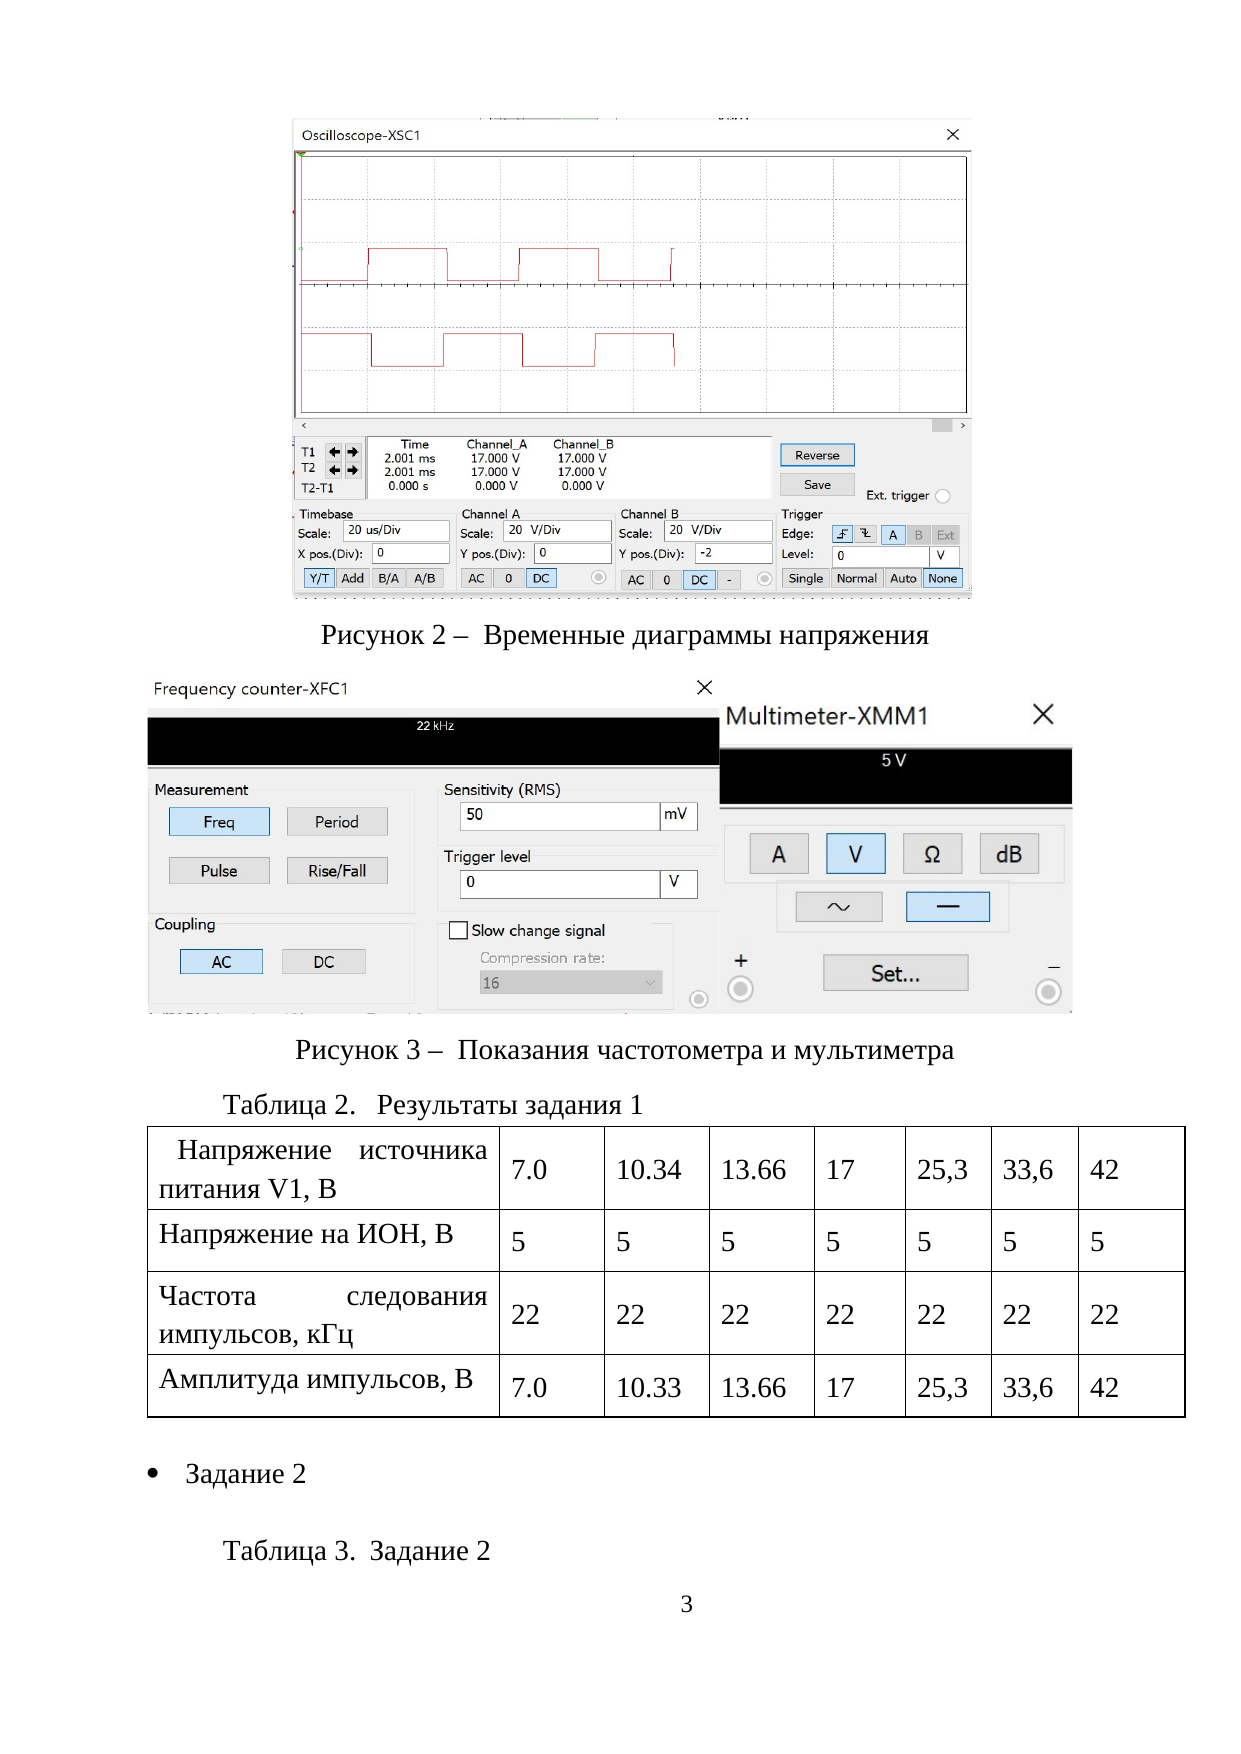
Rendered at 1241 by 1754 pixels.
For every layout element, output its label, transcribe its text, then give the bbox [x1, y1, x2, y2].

table_header 13.66 [710, 1127, 814, 1209]
table_cell Частота следования импульсов, кГц [148, 1272, 499, 1354]
picture [147, 672, 1073, 1014]
table_cell 22 [815, 1272, 905, 1354]
list Задание 2 [148, 1456, 1152, 1490]
table_cell 10.33 [605, 1355, 709, 1416]
table_header 10.34 [605, 1127, 709, 1209]
table_cell 22 [500, 1272, 604, 1354]
table_header Напряжение источника питания V1, В [148, 1127, 499, 1209]
table_cell 5 [605, 1210, 709, 1271]
table_cell 17 [815, 1355, 905, 1416]
table_cell 22 [992, 1272, 1078, 1354]
table_cell Амплитуда импульсов, В [148, 1355, 499, 1416]
picture [292, 118, 972, 599]
table_cell 5 [815, 1210, 905, 1271]
list Показания частотометра и мультиметра [207, 1032, 1117, 1065]
table_cell 5 [500, 1210, 604, 1271]
table_cell 42 [1079, 1355, 1184, 1416]
table_cell 5 [906, 1210, 991, 1271]
table_cell 5 [992, 1210, 1078, 1271]
table_cell 22 [906, 1272, 991, 1354]
table_cell 25,3 [906, 1355, 991, 1416]
table_header 7.0 [500, 1127, 604, 1209]
table_header 25,3 [906, 1127, 991, 1209]
table_cell 5 [1079, 1210, 1184, 1271]
table_cell 22 [605, 1272, 709, 1354]
table_cell 33,6 [992, 1355, 1078, 1416]
table_header 42 [1079, 1127, 1184, 1209]
table_header 17 [815, 1127, 905, 1209]
table_header 33,6 [992, 1127, 1078, 1209]
table_cell 13.66 [710, 1355, 814, 1416]
table_cell Напряжение на ИОН, В [148, 1210, 499, 1271]
table_cell 5 [710, 1210, 814, 1271]
list Результаты задания 1 [223, 1087, 1152, 1121]
table_cell 7.0 [500, 1355, 604, 1416]
table_cell 22 [710, 1272, 814, 1354]
table_cell 22 [1079, 1272, 1184, 1354]
list Задание 2 [223, 1533, 1152, 1567]
list Временные диаграммы напряжения [207, 617, 1117, 651]
